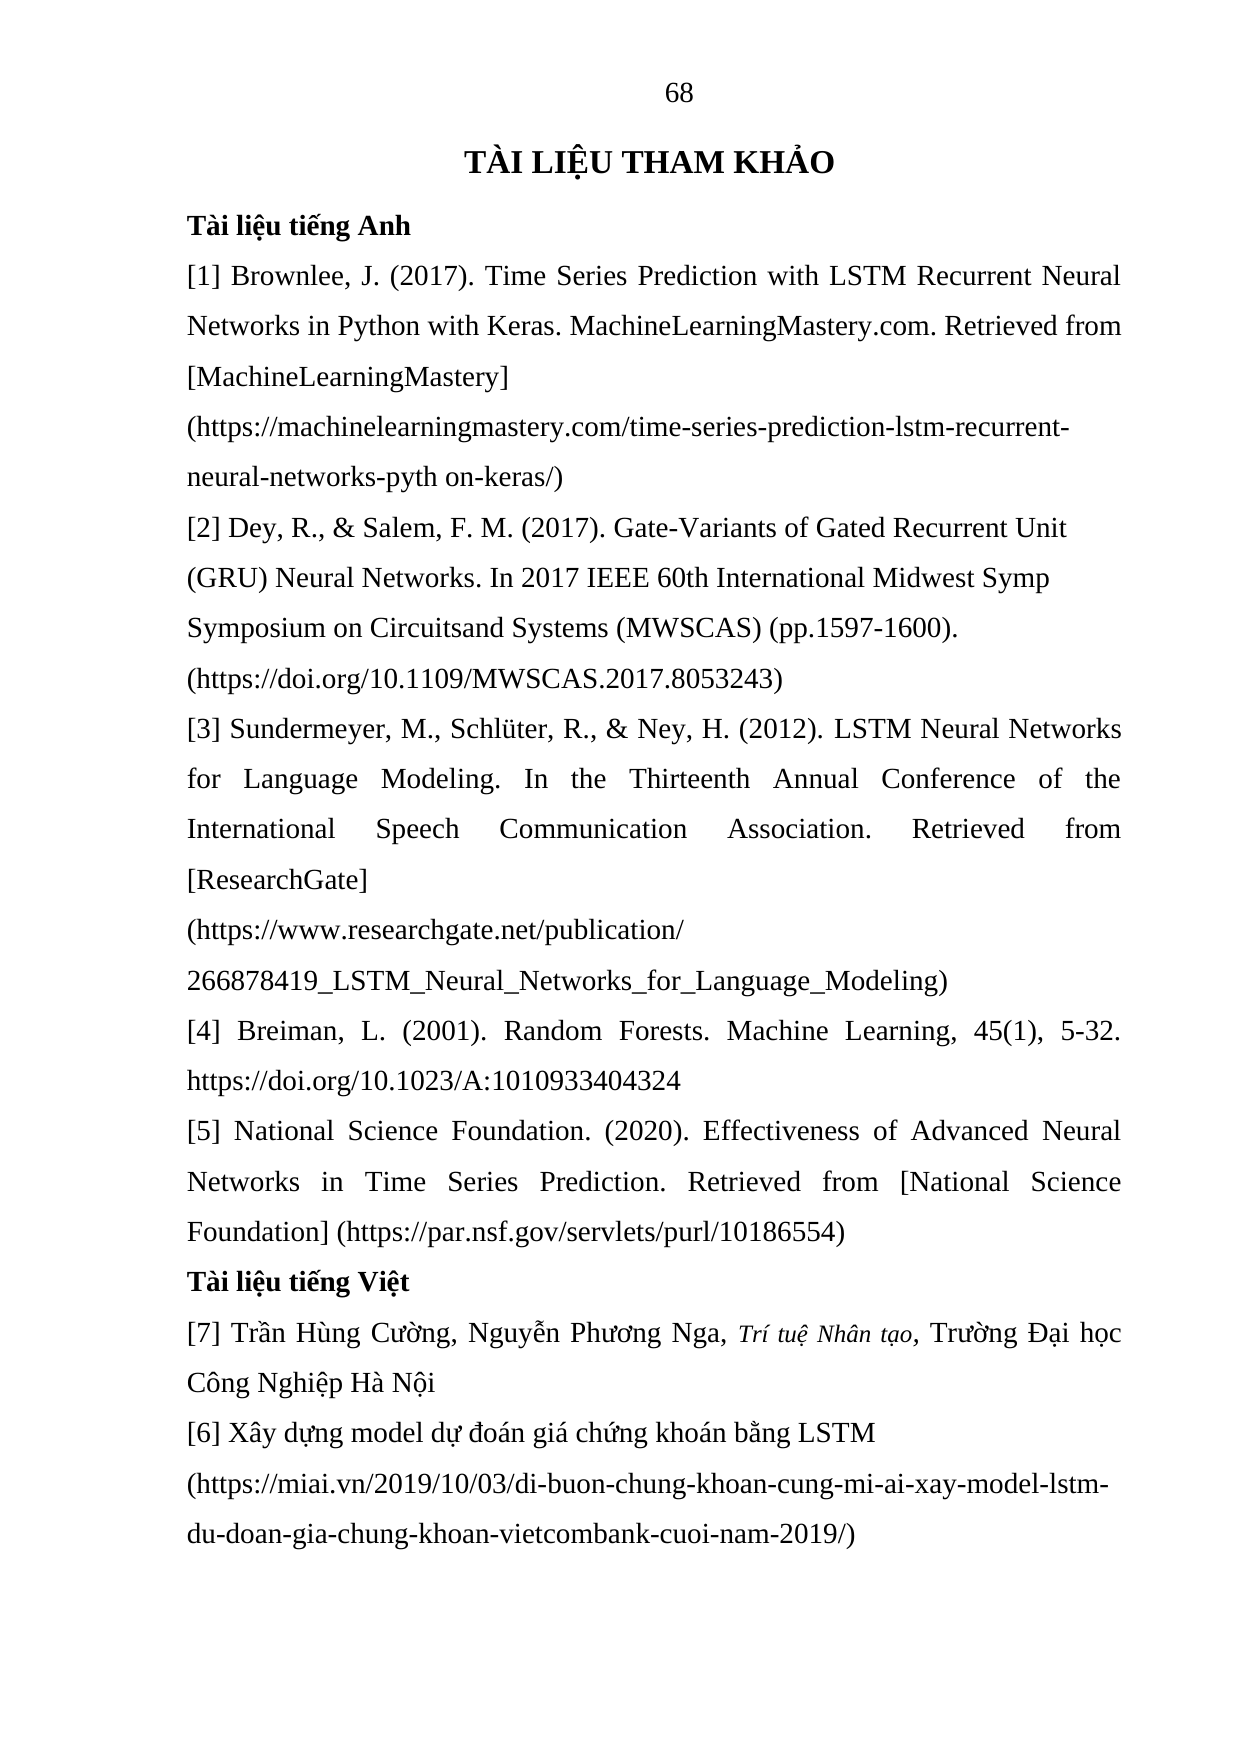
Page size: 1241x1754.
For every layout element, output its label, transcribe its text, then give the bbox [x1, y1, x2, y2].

text [5] National Science Foundation. (2020). Effectiveness of Advanced Neural Networks in Time Series Prediction. Retrieved from [National Science Foundation] (https://par.nsf.gov/servlets/purl/10186554) [187, 1113, 1122, 1248]
text [2] Dey, R., & Salem, F. M. (2017). Gate-Variants of Gated Recurrent Unit [187, 510, 1122, 543]
subtitle TÀI LIỆU THAM KHẢO [177, 142, 1122, 180]
text (GRU) Neural Networks. In 2017 IEEE 60th International Midwest Symp [187, 560, 1122, 594]
text Tài liệu tiếng Việt [187, 1264, 1122, 1298]
text Symposium on Circuitsand Systems (MWSCAS) (pp.1597-1600). (https://doi.org/10.1109/MWSCAS.2017.8053243) [187, 610, 1122, 694]
text [6] Xây dựng model dự đoán giá chứng khoán bằng LSTM [187, 1415, 1122, 1449]
text (https://machinelearningmastery.com/time-series-prediction-lstm-recurrent-neural-networks-pyth on-keras/) [187, 409, 1122, 493]
text Tài liệu tiếng Anh [187, 208, 1122, 241]
text [7] Trần Hùng Cường, Nguyễn Phương Nga, Trí tuệ Nhân tạo, Trường Đại học Công Nghiệp Hà Nội [187, 1315, 1122, 1399]
text (https://miai.vn/2019/10/03/di-buon-chung-khoan-cung-mi-ai-xay-model-lstm-du-doan-gia-chung-khoan-vietcombank-cuoi-nam-2019/) [187, 1466, 1122, 1549]
text [4] Breiman, L. (2001). Random Forests. Machine Learning, 45(1), 5-32. https://doi.org/10.1023/A:1010933404324 [187, 1013, 1122, 1097]
text (https://www.researchgate.net/publication/266878419_LSTM_Neural_Networks_for_Language_Modeling) [187, 912, 1122, 996]
text [3] Sundermeyer, M., Schlüter, R., & Ney, H. (2012). LSTM Neural Networks for Language Modeling. In the Thirteenth Annual Conference of the International Speech Communication Association. Retrieved from [ResearchGate] [187, 711, 1122, 896]
text [1] Brownlee, J. (2017). Time Series Prediction with LSTM Recurrent Neural Networks in Python with Keras. MachineLearningMastery.com. Retrieved from [MachineLearningMastery] [187, 258, 1122, 392]
